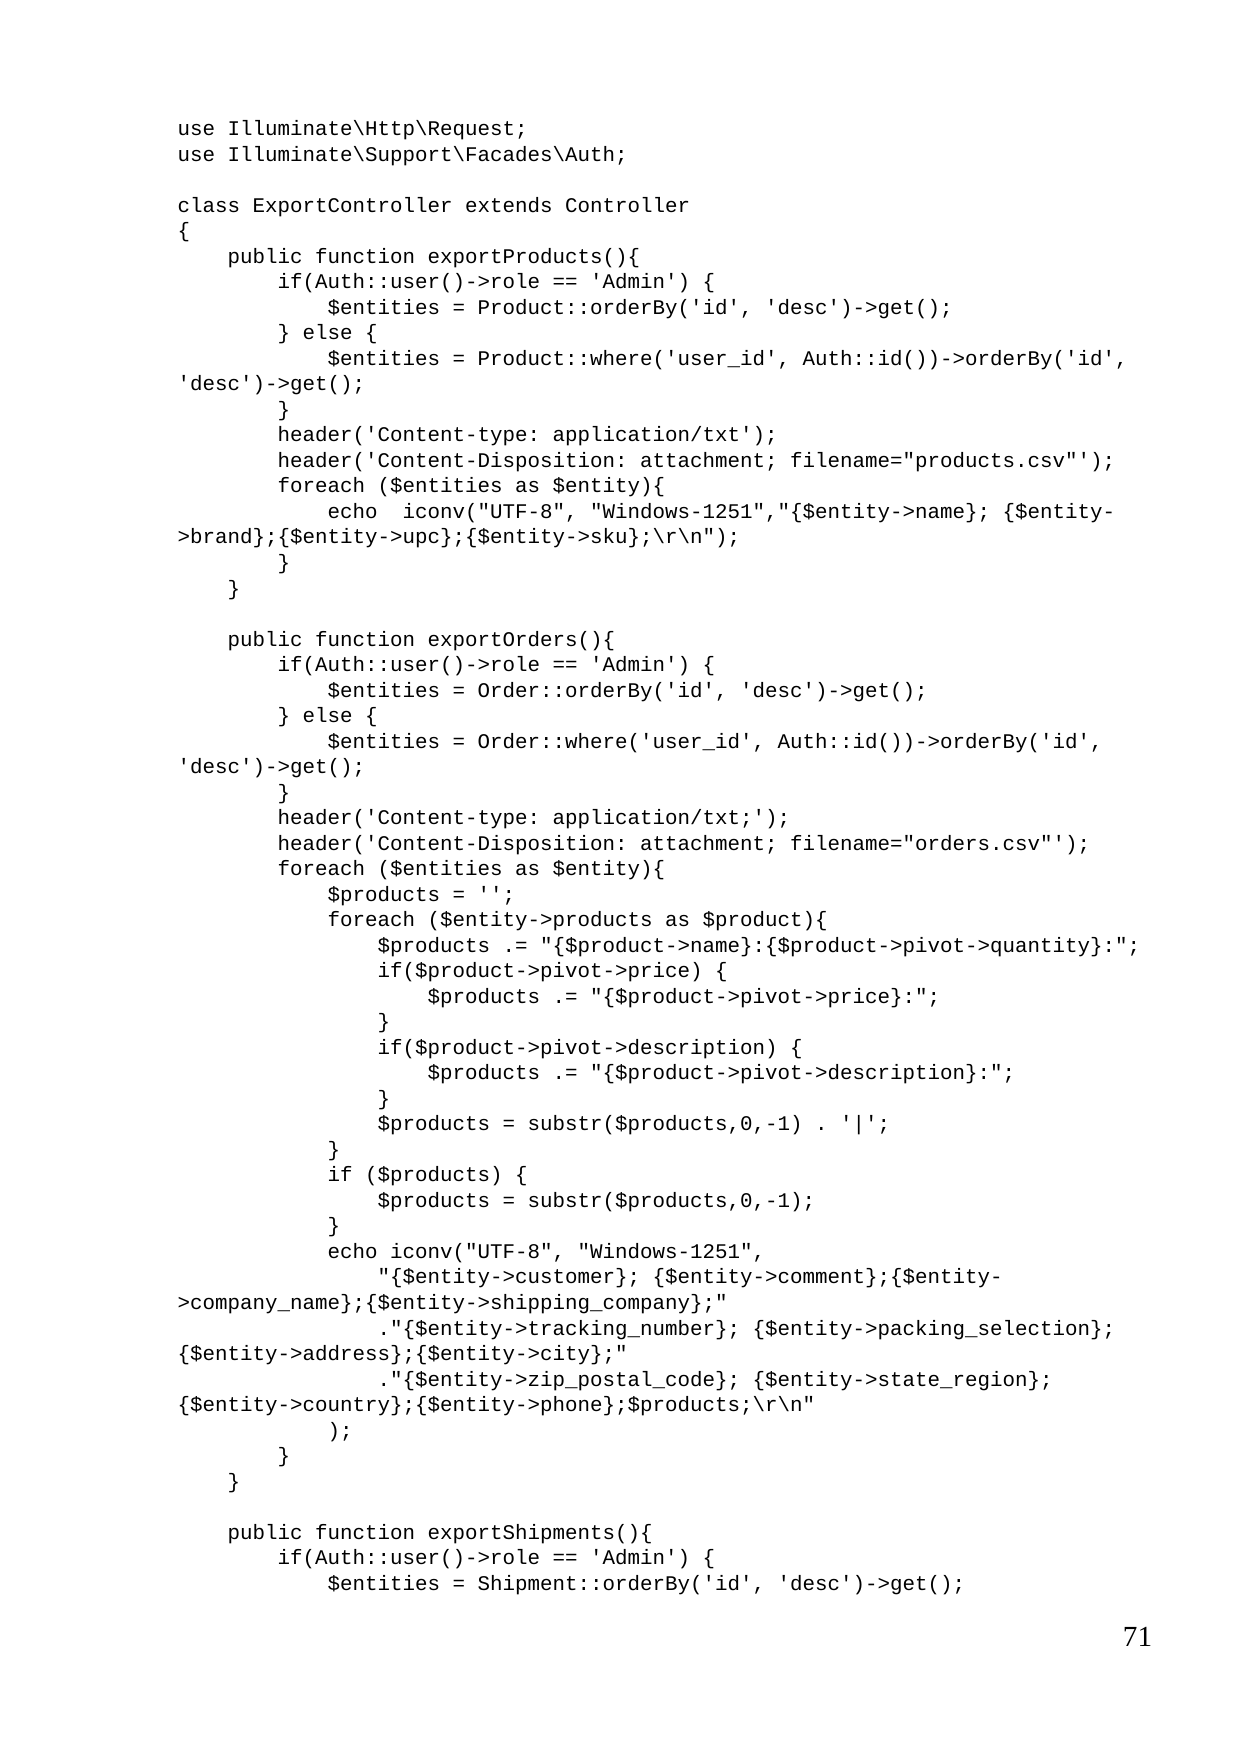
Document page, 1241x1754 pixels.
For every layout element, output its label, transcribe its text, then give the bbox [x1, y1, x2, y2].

text foreach ($entity->products as $product){ [177, 909, 1152, 933]
text echo iconv("UTF-8", "Windows-1251", [177, 1241, 1152, 1265]
text { [177, 220, 1152, 244]
text echo iconv("UTF-8", "Windows-1251","{$entity->name}; {$entity->brand};{$entity->upc};{$entity->sku};\r\n"); [177, 501, 1152, 550]
text ); [177, 1420, 1152, 1443]
text $products = substr($products,0,-1) . '|'; [177, 1113, 1152, 1137]
text $entities = Order::where('user_id', Auth::id())->orderBy('id', 'desc')->get(); [177, 731, 1152, 780]
text } [177, 552, 1152, 576]
text $products = ''; [177, 884, 1152, 907]
text } [177, 1139, 1152, 1163]
text if(Auth::user()->role == 'Admin') { [177, 654, 1152, 678]
text if($product->pivot->description) { [177, 1037, 1152, 1061]
text $entities = Product::where('user_id', Auth::id())->orderBy('id', 'desc')->get(); [177, 348, 1152, 397]
text } else { [177, 322, 1152, 346]
text $products .= "{$product->name}:{$product->pivot->quantity}:"; [177, 935, 1152, 958]
text $entities = Order::orderBy('id', 'desc')->get(); [177, 679, 1152, 703]
text } [177, 1088, 1152, 1112]
text ."{$entity->zip_postal_code}; {$entity->state_region};{$entity->country};{$entity->phone};$products;\r\n" [177, 1369, 1152, 1418]
text if(Auth::user()->role == 'Admin') { [177, 1547, 1152, 1571]
text header('Content-Disposition: attachment; filename="products.csv"'); [177, 450, 1152, 473]
text } [177, 1216, 1152, 1239]
text public function exportShipments(){ [177, 1522, 1152, 1545]
text header('Content-type: application/txt;'); [177, 807, 1152, 831]
text } [177, 399, 1152, 422]
text use Illuminate\Support\Facades\Auth; [177, 144, 1152, 167]
text class ExportController extends Controller [177, 195, 1152, 218]
text } [177, 782, 1152, 805]
text if ($products) { [177, 1164, 1152, 1188]
text foreach ($entities as $entity){ [177, 858, 1152, 882]
text } [177, 1011, 1152, 1035]
text public function exportProducts(){ [177, 246, 1152, 269]
text foreach ($entities as $entity){ [177, 475, 1152, 499]
text } [177, 577, 1152, 601]
text } else { [177, 705, 1152, 729]
text $products .= "{$product->pivot->price}:"; [177, 986, 1152, 1009]
text $entities = Shipment::orderBy('id', 'desc')->get(); [177, 1573, 1152, 1596]
text } [177, 1445, 1152, 1469]
text if(Auth::user()->role == 'Admin') { [177, 271, 1152, 295]
text ."{$entity->tracking_number}; {$entity->packing_selection};{$entity->address};{$entity->city};" [177, 1318, 1152, 1367]
text "{$entity->customer}; {$entity->comment};{$entity->company_name};{$entity->shipping_company};" [177, 1267, 1152, 1316]
text if($product->pivot->price) { [177, 960, 1152, 984]
text header('Content-type: application/txt'); [177, 424, 1152, 448]
text } [177, 1471, 1152, 1494]
text header('Content-Disposition: attachment; filename="orders.csv"'); [177, 833, 1152, 856]
text $products = substr($products,0,-1); [177, 1190, 1152, 1214]
text $entities = Product::orderBy('id', 'desc')->get(); [177, 297, 1152, 320]
text $products .= "{$product->pivot->description}:"; [177, 1062, 1152, 1086]
text use Illuminate\Http\Request; [177, 118, 1152, 142]
text public function exportOrders(){ [177, 628, 1152, 652]
